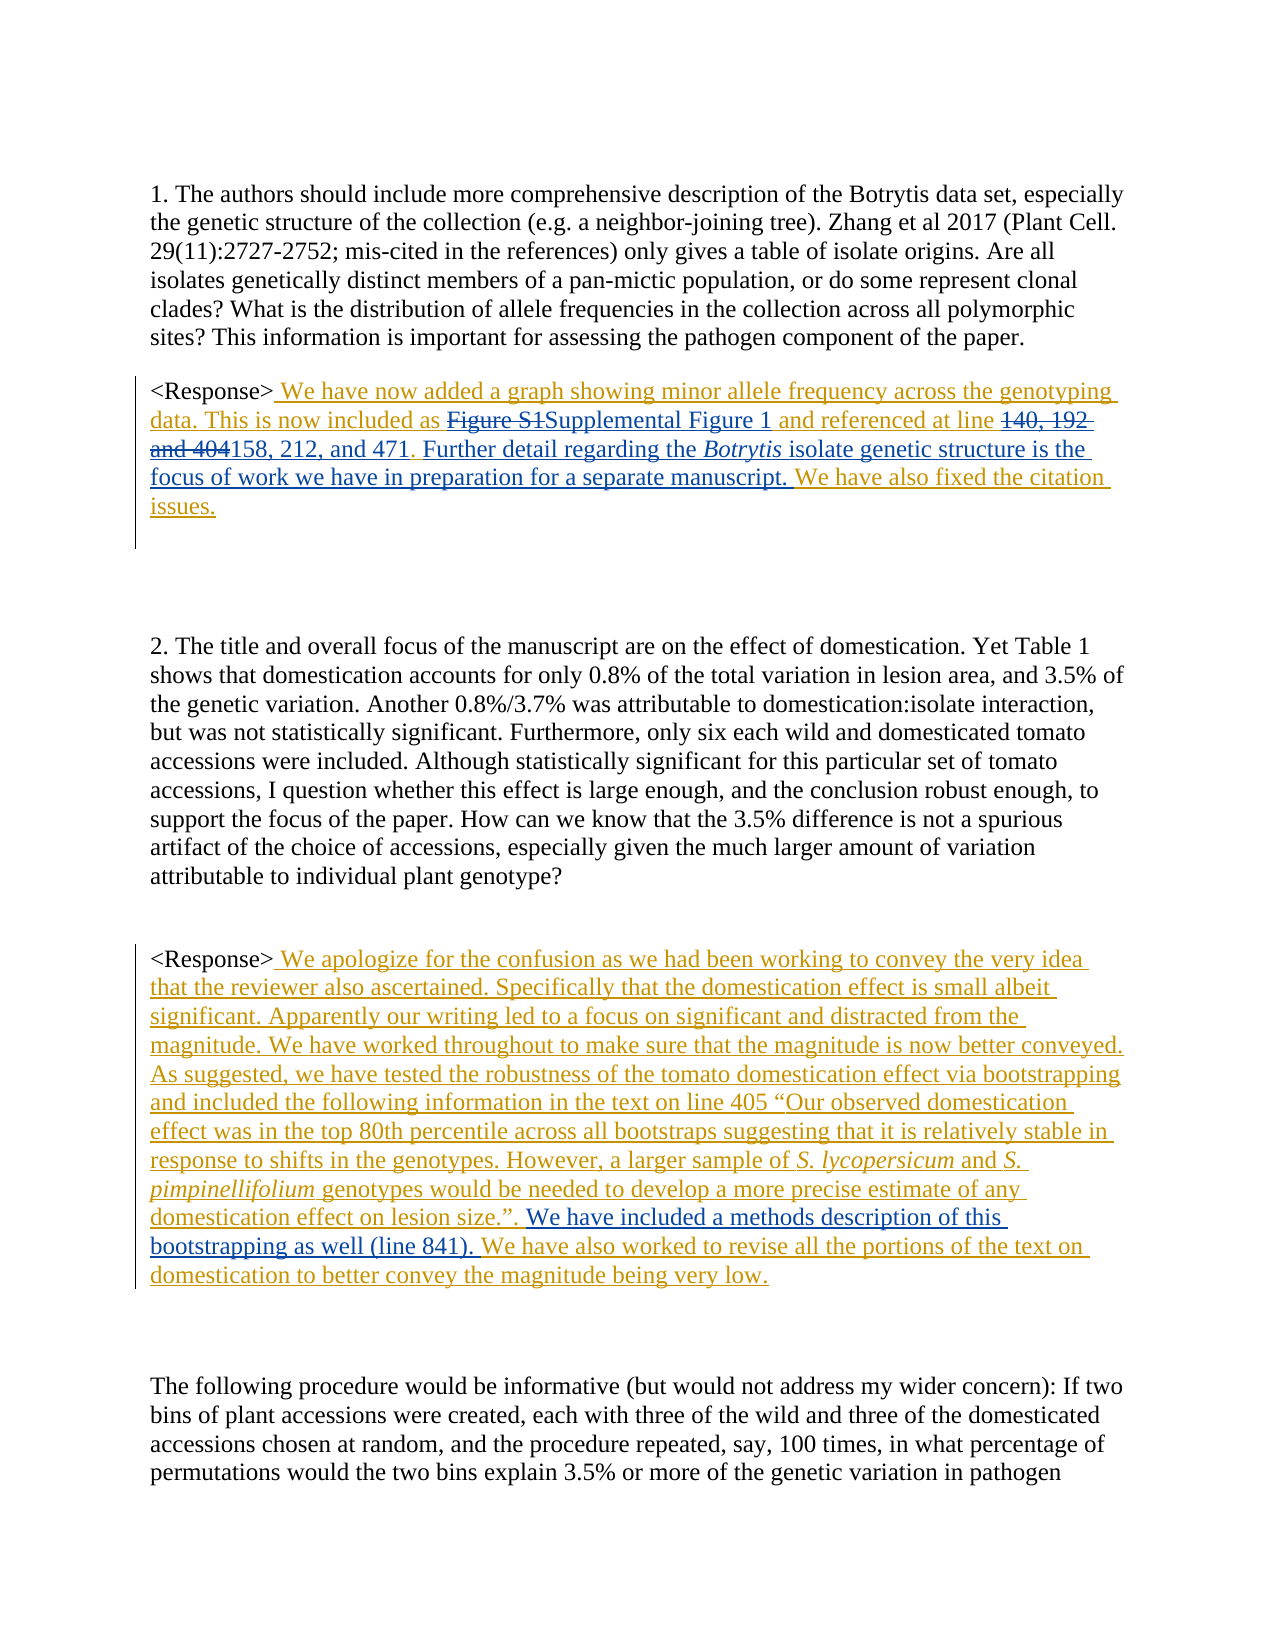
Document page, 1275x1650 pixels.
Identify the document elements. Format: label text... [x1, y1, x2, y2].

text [150, 1314, 1125, 1486]
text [150, 150, 1125, 351]
text 2. The title and overall focus of the manuscript are on the effect of domestication. Yet Table 1 shows that domestication accounts for only 0.8% of the total variation in lesion area, and 3.5% of the genetic variation. Another 0.8%/3.7% was attributable to domestication:isolate interaction, but was not statistically significant. Furthermore, only six each wild and domesticated tomato accessions were included. Although statistically significant for this particular set of tomato accessions, I question whether this effect is large enough, and the conclusion robust enough, to support the focus of the paper. How can we know that the 3.5% difference is not a spurious artifact of the choice of accessions, especially given the much larger amount of variation attributable to individual plant genotype? [150, 574, 1125, 919]
text <Response> [150, 376, 1125, 520]
text <Response> [150, 944, 1125, 1289]
